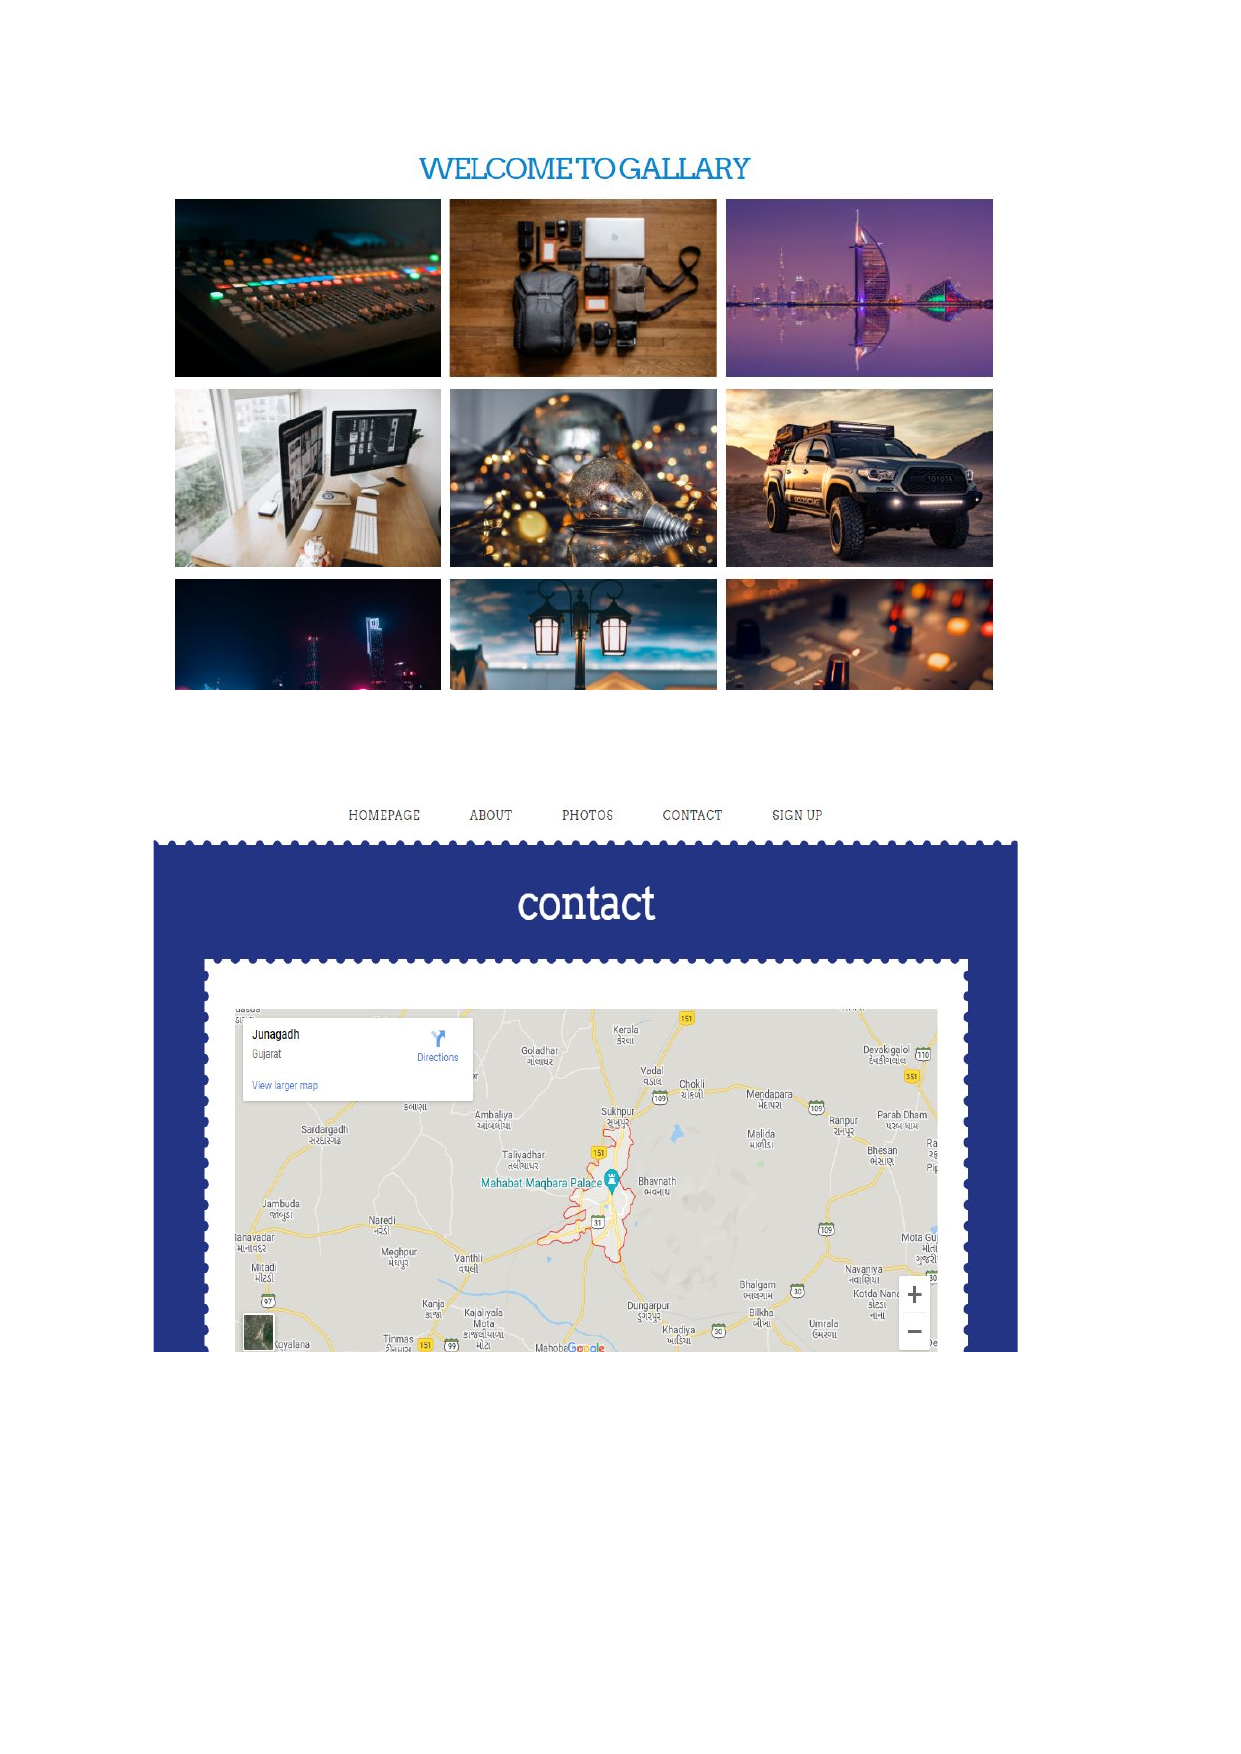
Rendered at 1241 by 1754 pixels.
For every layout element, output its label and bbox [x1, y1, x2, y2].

picture [153, 796, 1018, 1352]
picture [153, 150, 1019, 690]
